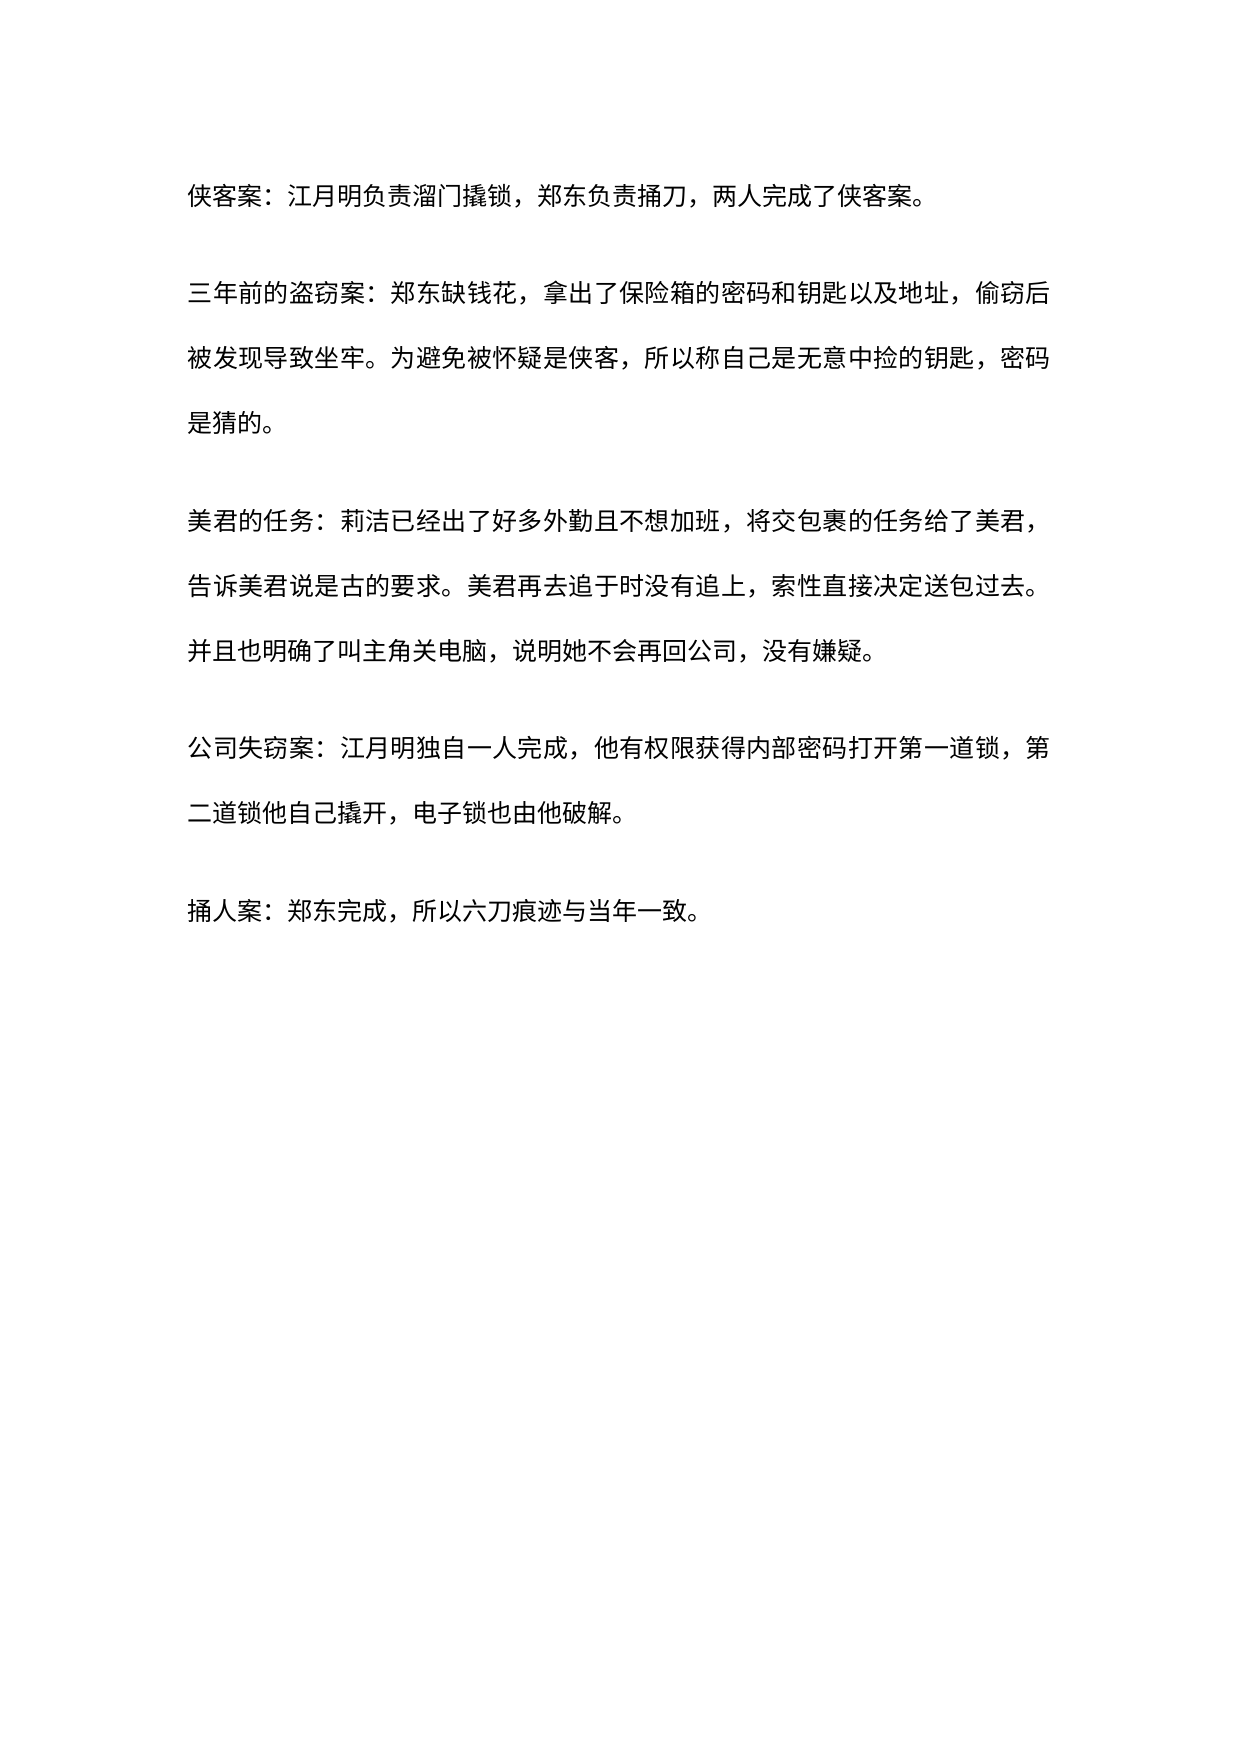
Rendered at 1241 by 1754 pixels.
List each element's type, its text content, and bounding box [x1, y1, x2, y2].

text 公司失窃案：江月明独自一人完成，他有权限获得内部密码打开第一道锁，第二道锁他自己撬开，电子锁也由他破解。 [187, 714, 1053, 844]
text 捅人案：郑东完成，所以六刀痕迹与当年一致。 [187, 877, 1053, 942]
text 侠客案：江月明负责溜门撬锁，郑东负责捅刀，两人完成了侠客案。 [187, 162, 1053, 227]
text 美君的任务：莉洁已经出了好多外勤且不想加班，将交包裹的任务给了美君，告诉美君说是古的要求。美君再去追于时没有追上，索性直接决定送包过去。并且也明确了叫主角关电脑，说明她不会再回公司，没有嫌疑。 [187, 487, 1053, 682]
text 三年前的盗窃案：郑东缺钱花，拿出了保险箱的密码和钥匙以及地址，偷窃后被发现导致坐牢。为避免被怀疑是侠客，所以称自己是无意中捡的钥匙，密码是猜的。 [187, 259, 1053, 454]
